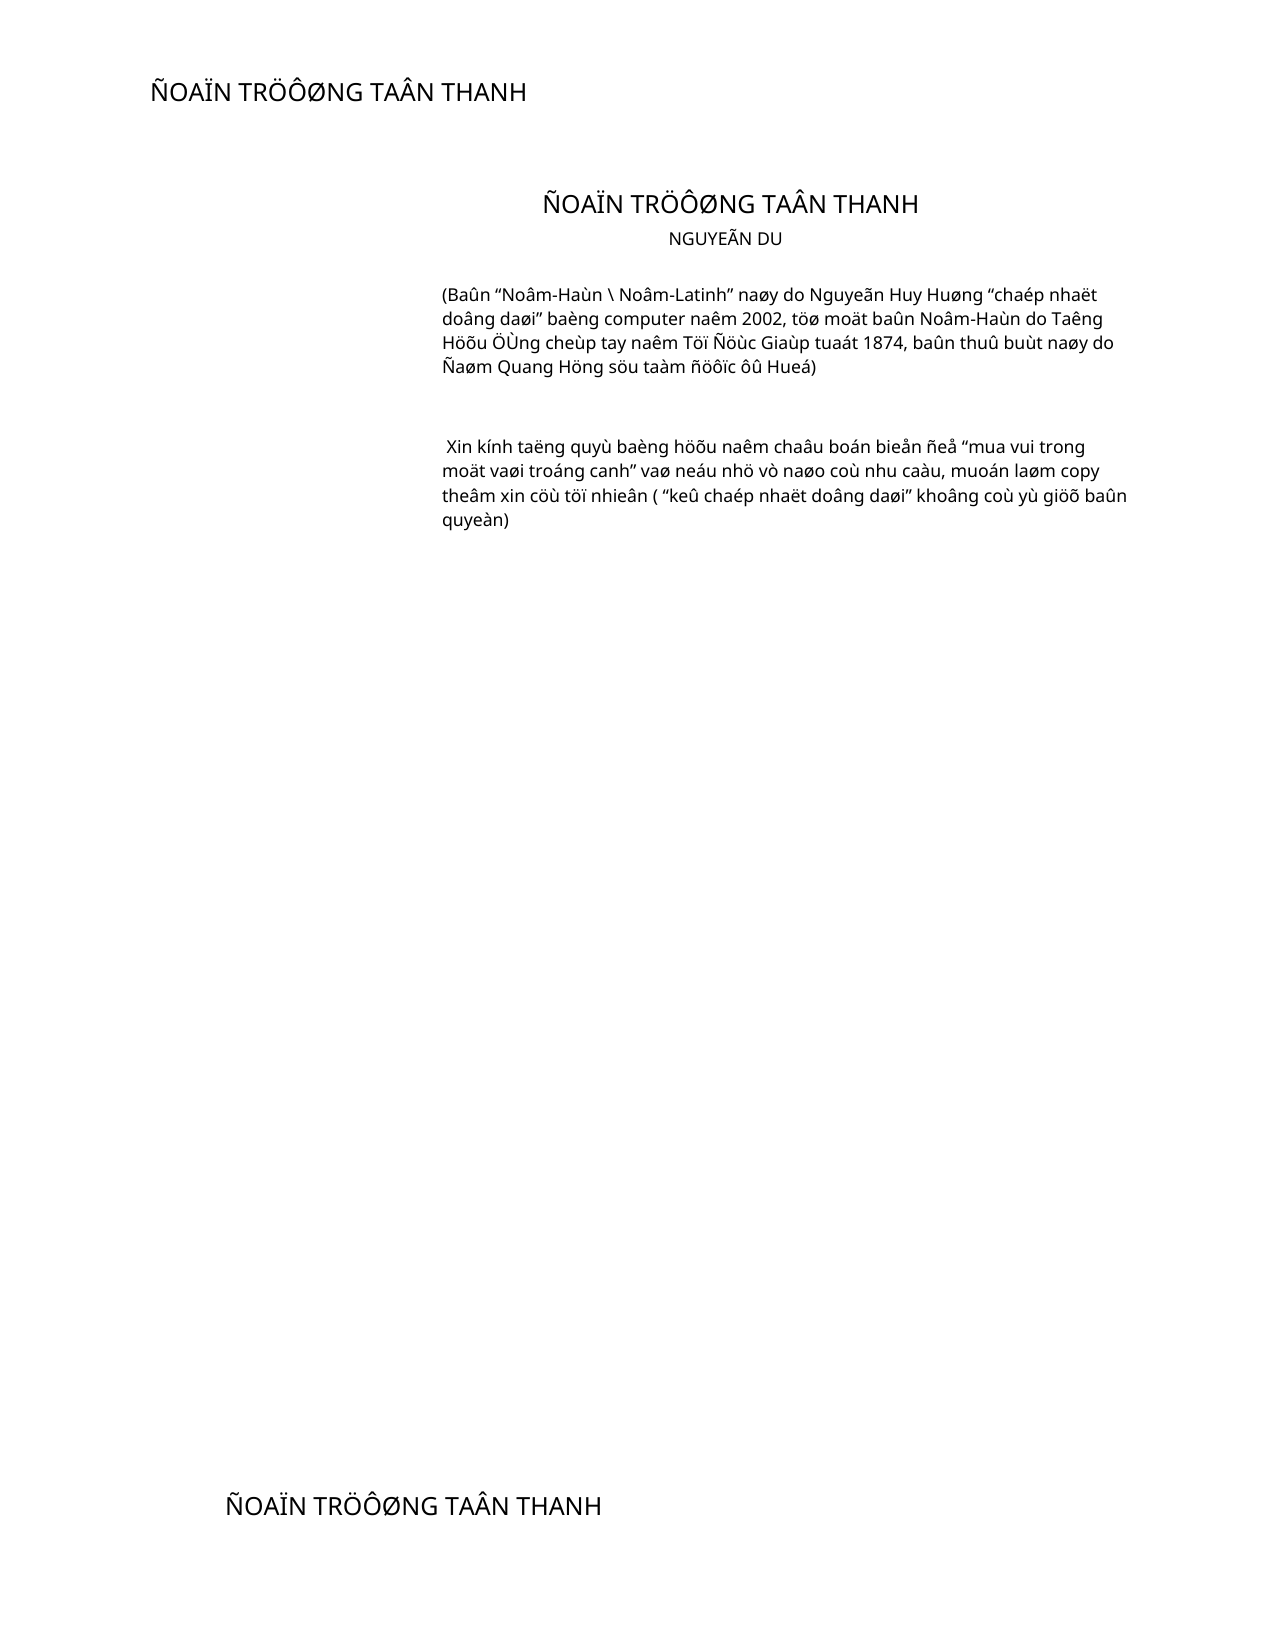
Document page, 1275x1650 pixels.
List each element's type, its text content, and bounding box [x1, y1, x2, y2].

text moät vaøi troáng canh” vaø neáu nhö vò naøo coù nhu caàu, muoán laøm copy [442, 459, 1147, 483]
text NGUYEÃN DU [668, 226, 868, 250]
text Höõu ÖÙng cheùp tay naêm Töï Ñöùc Giaùp tuaát 1874, baûn thuû buùt naøy do [442, 330, 1171, 354]
text (Baûn “Noâm-Haùn \ Noâm-Latinh” naøy do Nguyeãn Huy Huøng “chaép nhaët [442, 282, 1171, 306]
text Ñaøm Quang Höng söu taàm ñöôïc ôû Hueá) [442, 354, 1171, 379]
text doâng daøi” baèng computer naêm 2002, töø moät baûn Noâm-Haùn do Taêng [442, 306, 1171, 330]
text Xin kính taëng quyù baèng höõu naêm chaâu boán bieån ñeå “mua vui trong [442, 435, 1147, 459]
text quyeàn) [442, 507, 1147, 531]
text ÑOAÏN TRÖÔØNG TAÂN THANH [542, 187, 1016, 221]
text theâm xin cöù töï nhieân ( “keû chaép nhaët doâng daøi” khoâng coù yù giöõ baûn [442, 483, 1147, 507]
